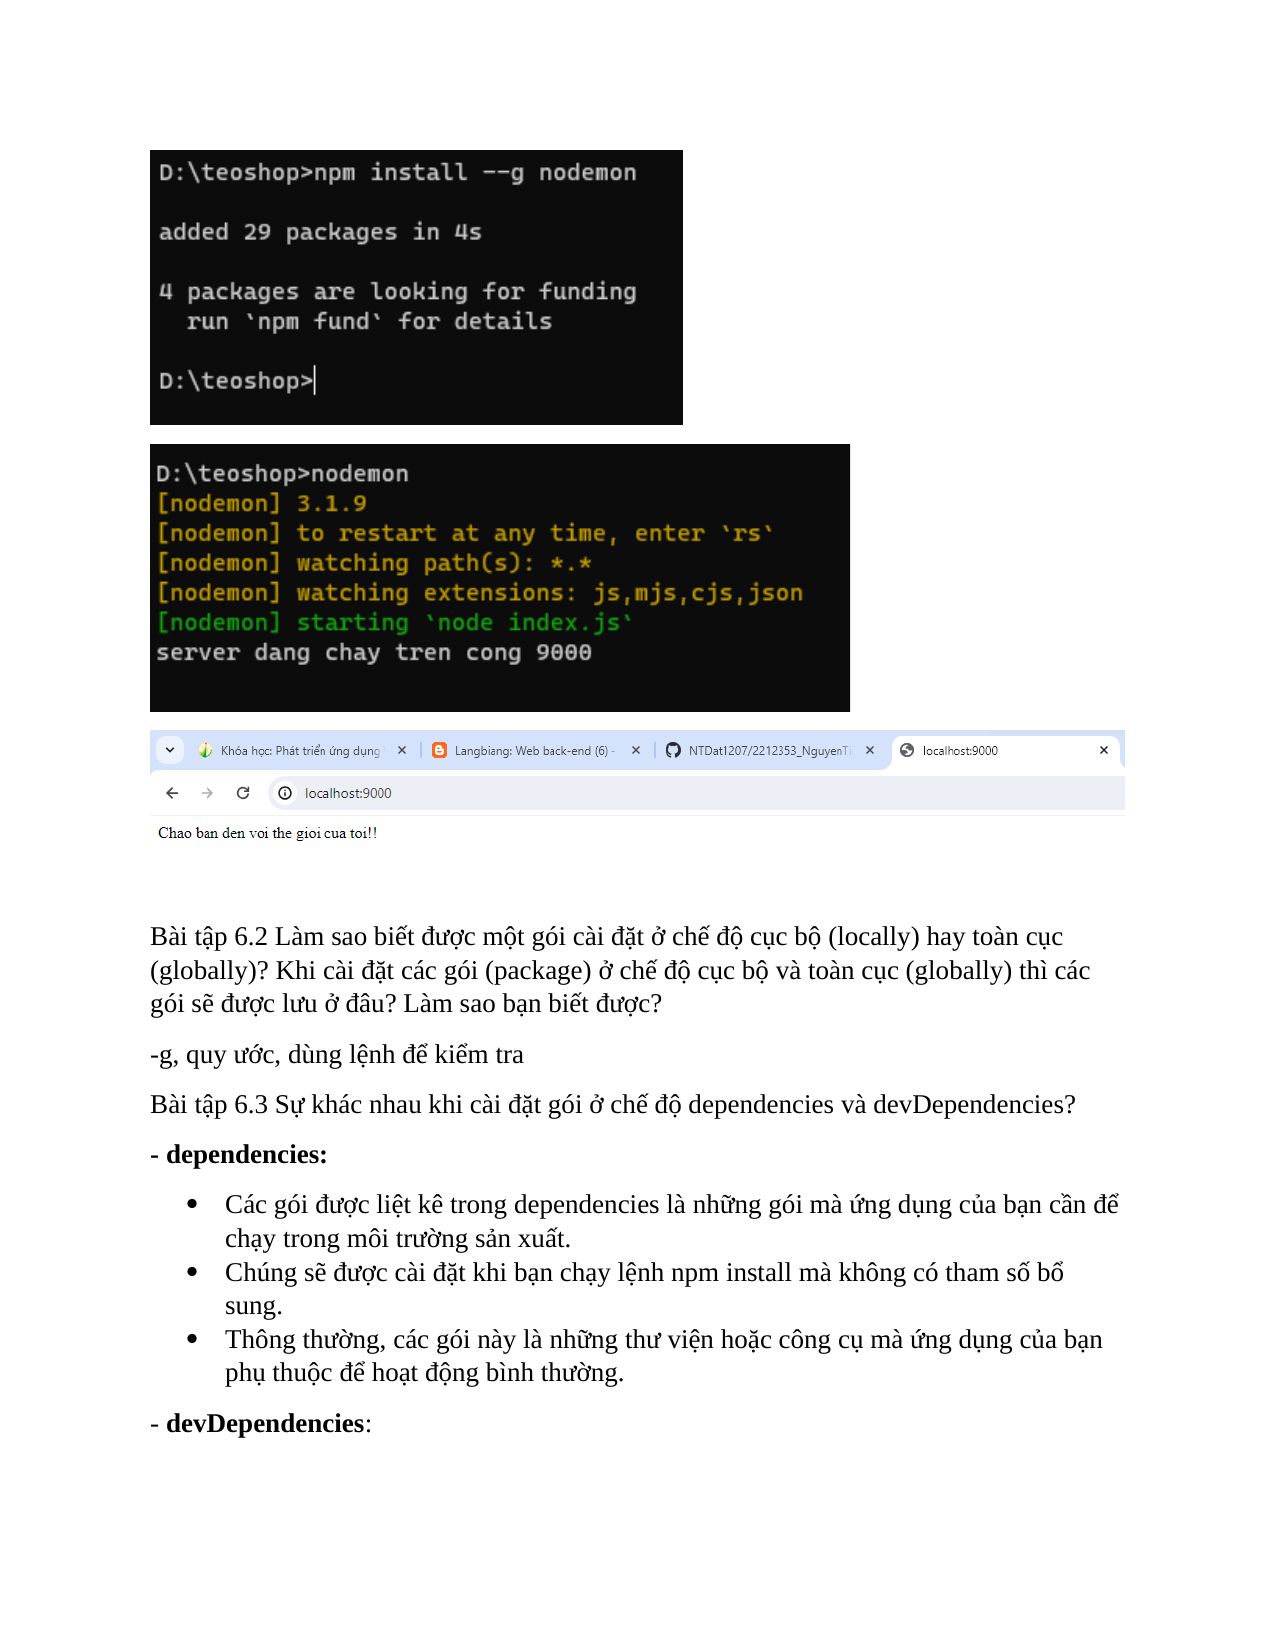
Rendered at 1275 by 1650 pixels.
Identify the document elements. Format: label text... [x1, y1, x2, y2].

picture [150, 730, 1125, 902]
text Bài tập 6.3 Sự khác nhau khi cài đặt gói ở chế độ dependencies và devDependencies? [150, 1088, 1125, 1119]
text - devDependencies: [150, 1407, 1125, 1438]
list Các gói được liệt kê trong dependencies là những gói mà ứng dụng của bạn cần để chạy trong môi trường sản xuất. [187, 1188, 1125, 1253]
text - dependencies: [150, 1138, 1125, 1169]
list Thông thường, các gói này là những thư viện hoặc công cụ mà ứng dụng của bạn phụ thuộc để hoạt động bình thường. [187, 1323, 1125, 1388]
text Bài tập 6.2 Làm sao biết được một gói cài đặt ở chế độ cục bộ (locally) hay toàn cục (globally)? Khi cài đặt các gói (package) ở chế độ cục bộ và toàn cục (globally) thì các gói sẽ được lưu ở đâu? Làm sao bạn biết được? [150, 921, 1125, 1019]
text -g, quy ước, dùng lệnh để kiểm tra [150, 1038, 1125, 1069]
list Chúng sẽ được cài đặt khi bạn chạy lệnh npm install mà không có tham số bổ sung. [187, 1256, 1125, 1320]
picture [150, 150, 683, 425]
picture [150, 444, 851, 712]
